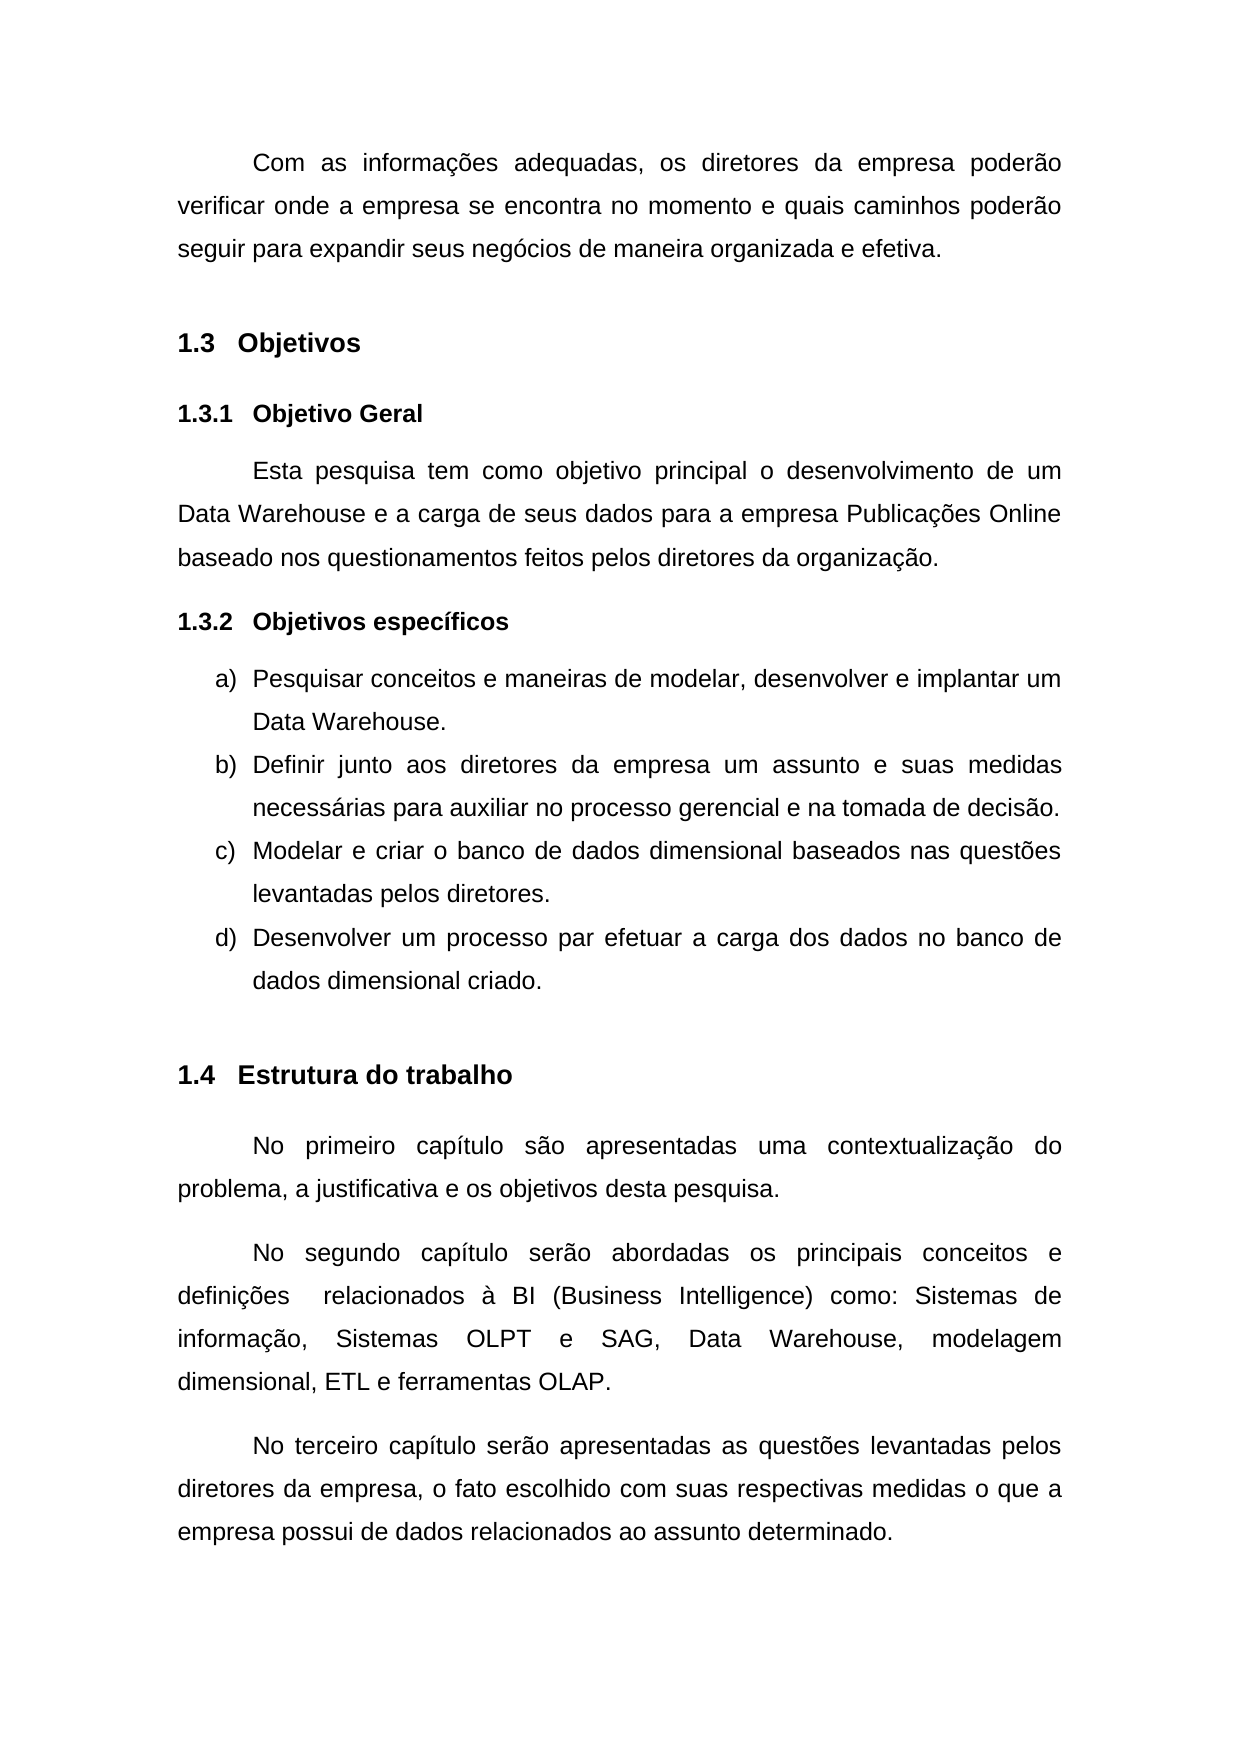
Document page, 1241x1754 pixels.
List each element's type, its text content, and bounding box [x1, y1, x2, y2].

text Com as informações adequadas, os diretores da empresa poderão verificar onde a empresa se encontra no momento e quais caminhos poderão seguir para expandir seus negócios de maneira organizada e efetiva. [177, 148, 1063, 263]
text No segundo capítulo serão abordadas os principais conceitos e definições relacionados à BI (Business Intelligence) como: Sistemas de informação, Sistemas OLPT e SAG, Data Warehouse, modelagem dimensional, ETL e ferramentas OLAP. [177, 1238, 1063, 1396]
list Modelar e criar o banco de dados dimensional baseados nas questões levantadas pelos diretores. [215, 836, 1063, 908]
subtitle Estrutura do trabalho [177, 1059, 1063, 1090]
subtitle Objetivos [177, 327, 1063, 358]
text No primeiro capítulo são apresentadas uma contextualização do problema, a justificativa e os objetivos desta pesquisa. [177, 1131, 1063, 1203]
subtitle Objetivos específicos [177, 606, 1063, 635]
text Esta pesquisa tem como objetivo principal o desenvolvimento de um Data Warehouse e a carga de seus dados para a empresa Publicações Online baseado nos questionamentos feitos pelos diretores da organização. [177, 456, 1063, 571]
text No terceiro capítulo serão apresentadas as questões levantadas pelos diretores da empresa, o fato escolhido com suas respectivas medidas o que a empresa possui de dados relacionados ao assunto determinado. [177, 1431, 1063, 1546]
subtitle Objetivo Geral [177, 399, 1063, 428]
list Pesquisar conceitos e maneiras de modelar, desenvolver e implantar um Data Warehouse. [215, 664, 1063, 736]
list Desenvolver um processo par efetuar a carga dos dados no banco de dados dimensional criado. [215, 923, 1063, 994]
list Definir junto aos diretores da empresa um assunto e suas medidas necessárias para auxiliar no processo gerencial e na tomada de decisão. [215, 750, 1063, 822]
